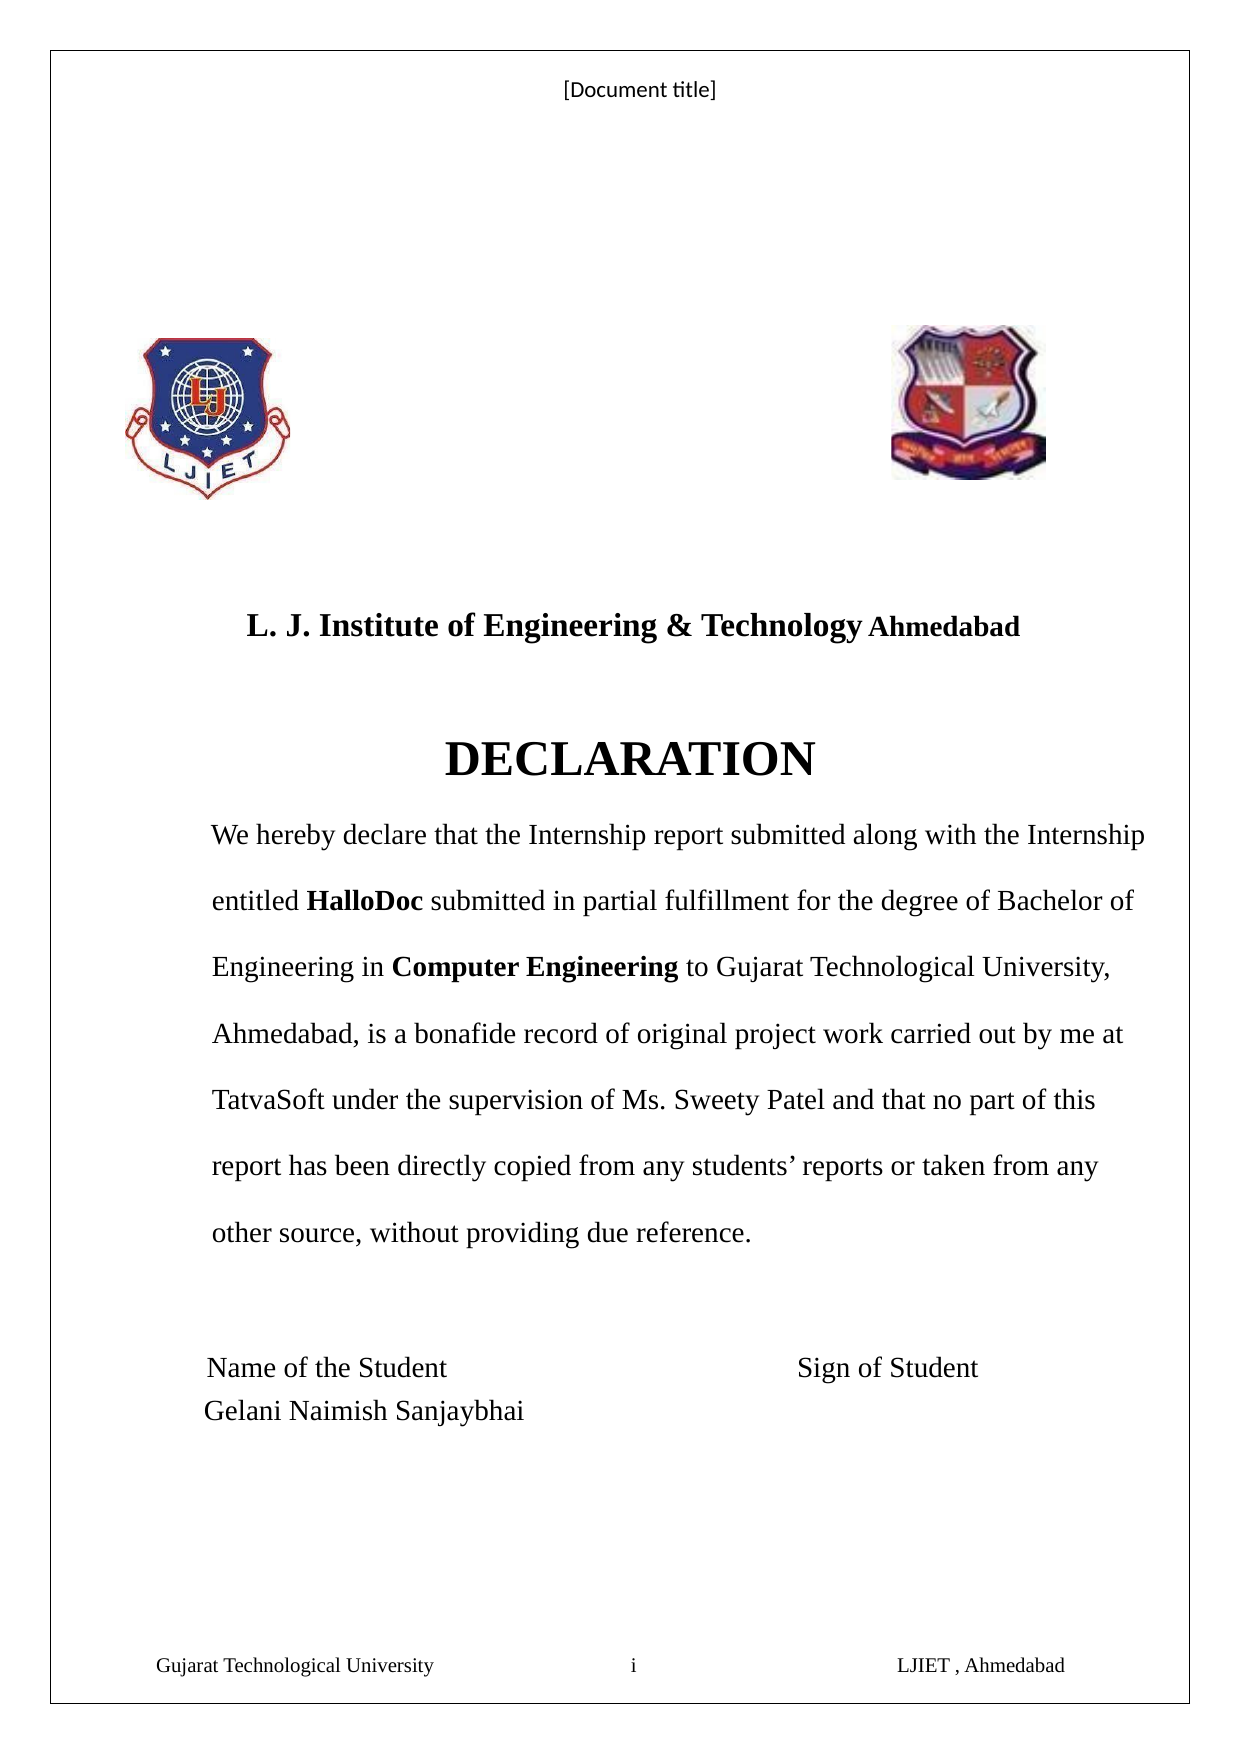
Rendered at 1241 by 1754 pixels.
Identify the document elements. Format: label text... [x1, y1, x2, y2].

text DECLARATION [125, 729, 1135, 786]
text Name of the Student Sign of Student [123, 1350, 1146, 1383]
text L. J. Institute of Engineering & Technology Ahmedabad [228, 606, 1038, 644]
text We hereby declare that the Internship report submitted along with the Internship entitled HalloDoc submitted in partial fulfillment for the degree of Bachelor of Engineering in Computer Engineering to Gujarat Technological University, Ahmedabad, is a bonafide record of original project work carried out by me at TatvaSoft under the supervision of Ms. Sweety Patel and that no part of this report has been directly copied from any students’ reports or taken from any other source, without providing due reference. [211, 817, 1146, 1248]
picture [891, 325, 1046, 480]
text Gelani Naimish Sanjaybhai [123, 1393, 1146, 1427]
picture [125, 338, 290, 500]
